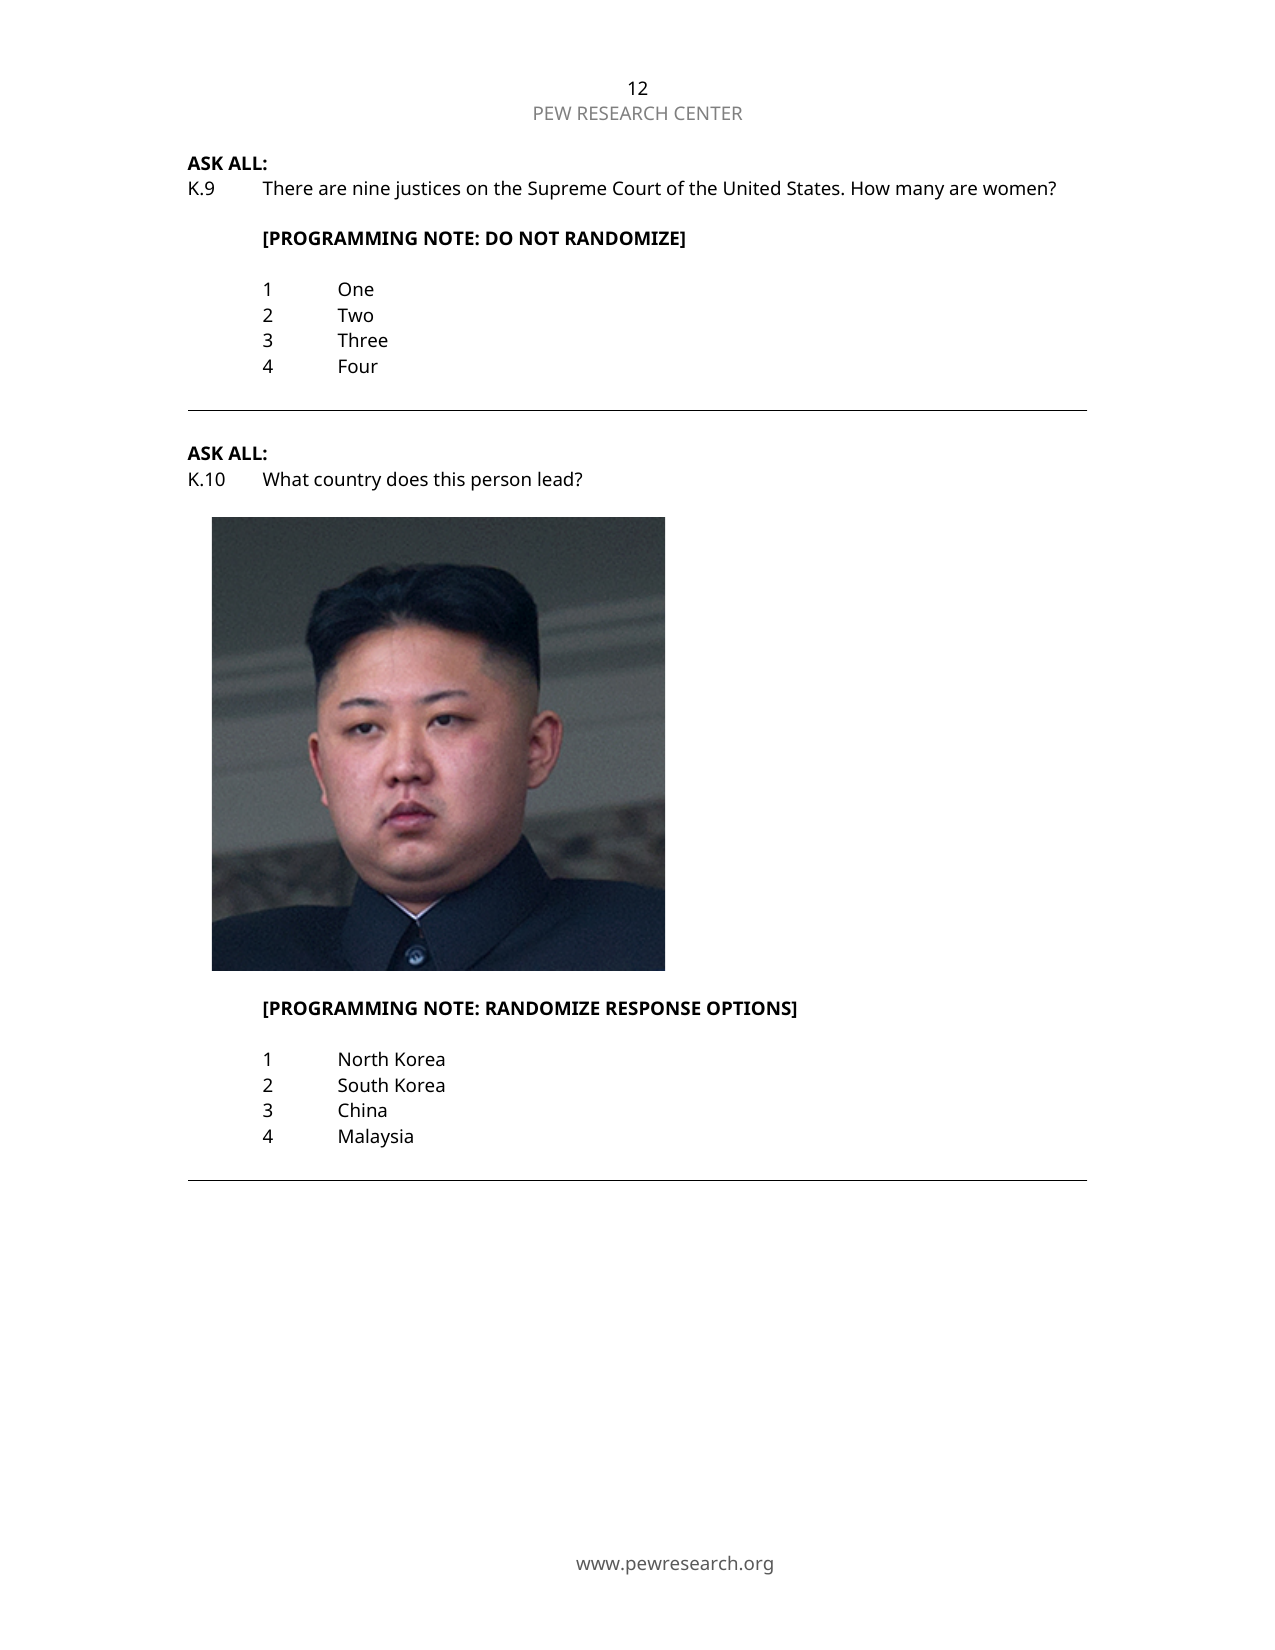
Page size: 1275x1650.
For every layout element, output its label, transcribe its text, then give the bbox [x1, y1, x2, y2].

text 3 Three [262, 328, 1087, 353]
text K.9 There are nine justices on the Supreme Court of the United States. How many are women? [187, 176, 1087, 201]
picture [211, 517, 665, 971]
text ASK ALL: [187, 150, 1087, 176]
text 2 Two [262, 302, 1087, 328]
text 1 One [262, 277, 1087, 302]
text 4 Malaysia [262, 1123, 1087, 1149]
text 3 China [262, 1098, 1087, 1123]
text 4 Four [262, 353, 1087, 379]
text K.10 What country does this person lead? [187, 466, 1087, 491]
text [PROGRAMMING NOTE: DO NOT RANDOMIZE] [262, 226, 1087, 251]
text 2 South Korea [262, 1072, 1087, 1098]
text ASK ALL: [187, 440, 1087, 466]
text [PROGRAMMING NOTE: RANDOMIZE RESPONSE OPTIONS] [262, 996, 1087, 1021]
text 1 North Korea [262, 1047, 1087, 1072]
